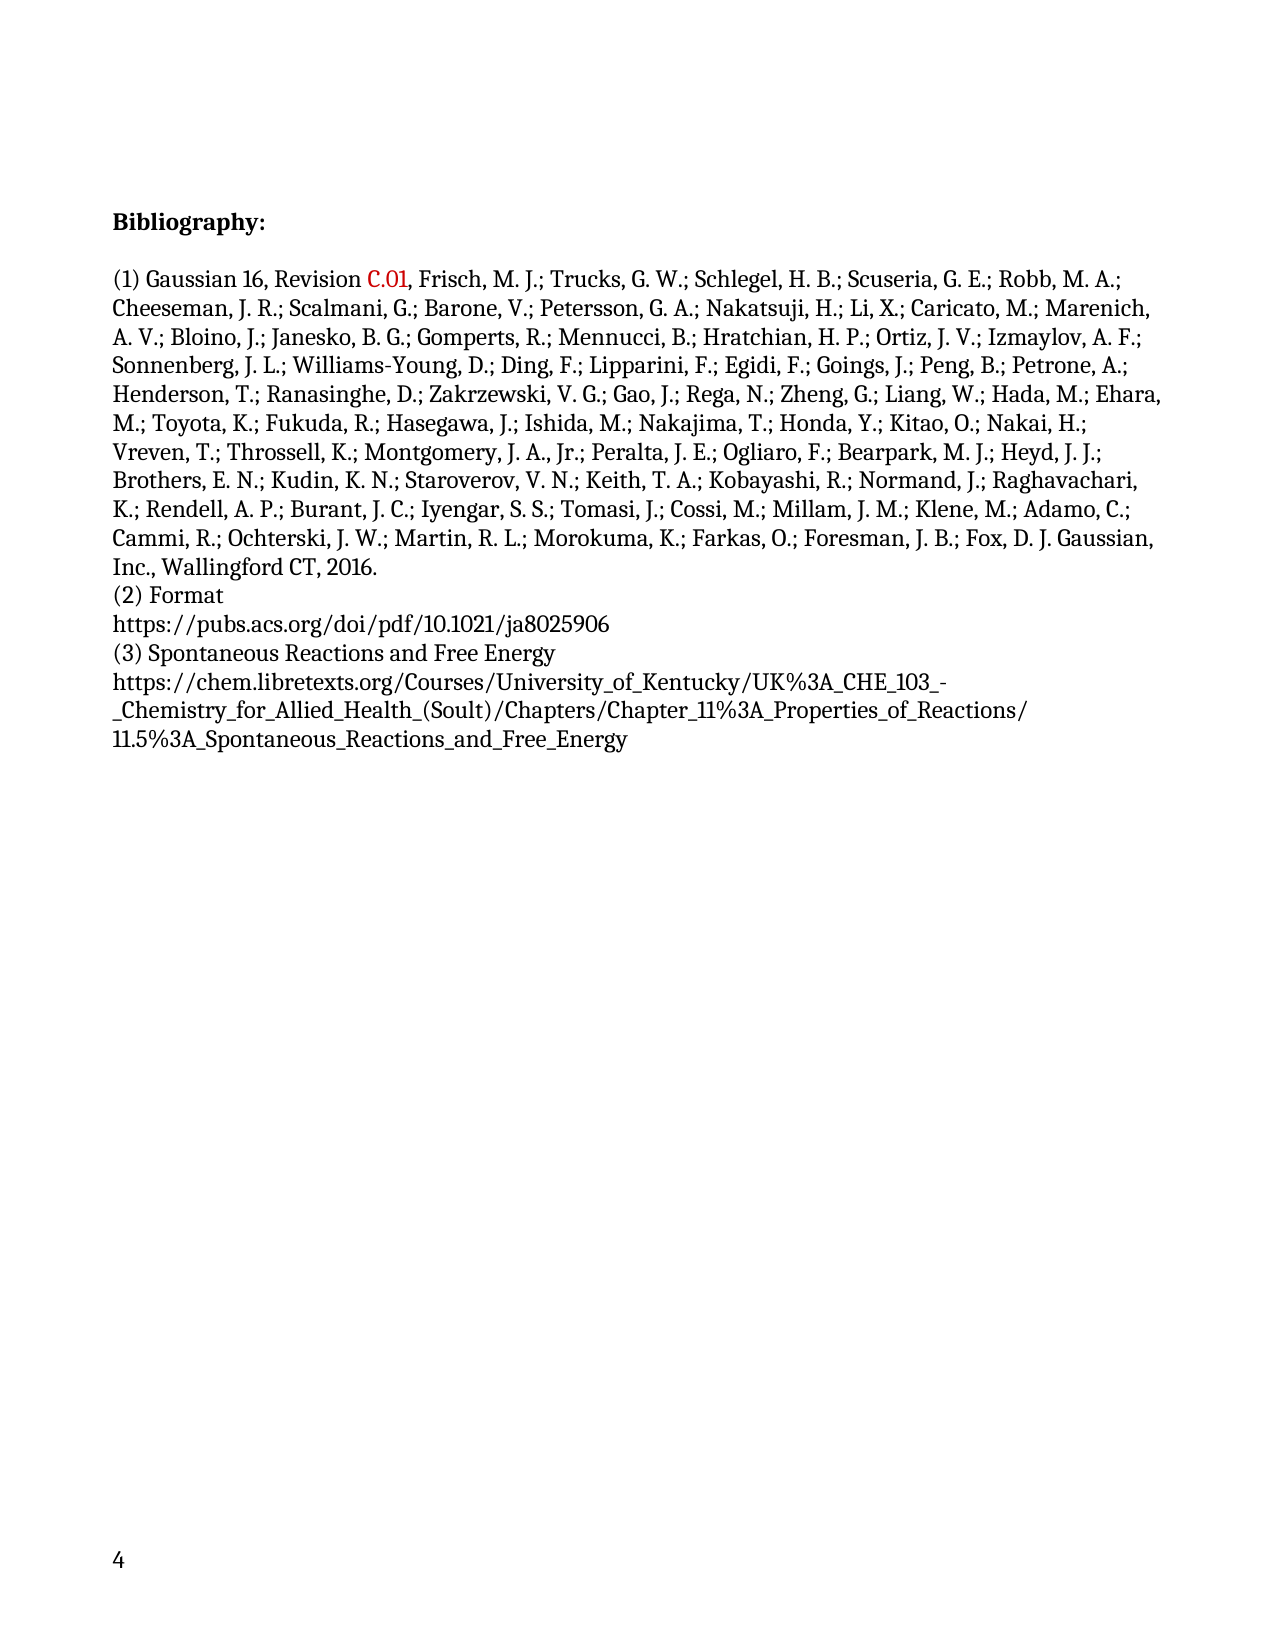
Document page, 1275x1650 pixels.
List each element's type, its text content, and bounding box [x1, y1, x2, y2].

text (2) Format [112, 581, 1162, 610]
text https://pubs.acs.org/doi/pdf/10.1021/ja8025906 [112, 610, 1162, 639]
text Bibliography: [112, 207, 1162, 236]
text (1) Gaussian 16, Revision C.01, Frisch, M. J.; Trucks, G. W.; Schlegel, H. B.; Scuseria, G. E.; Robb, M. A.; Cheeseman, J. R.; Scalmani, G.; Barone, V.; Petersson, G. A.; Nakatsuji, H.; Li, X.; Caricato, M.; Marenich, A. V.; Bloino, J.; Janesko, B. G.; Gomperts, R.; Mennucci, B.; Hratchian, H. P.; Ortiz, J. V.; Izmaylov, A. F.; Sonnenberg, J. L.; Williams-Young, D.; Ding, F.; Lipparini, F.; Egidi, F.; Goings, J.; Peng, B.; Petrone, A.; Henderson, T.; Ranasinghe, D.; Zakrzewski, V. G.; Gao, J.; Rega, N.; Zheng, G.; Liang, W.; Hada, M.; Ehara, M.; Toyota, K.; Fukuda, R.; Hasegawa, J.; Ishida, M.; Nakajima, T.; Honda, Y.; Kitao, O.; Nakai, H.; Vreven, T.; Throssell, K.; Montgomery, J. A., Jr.; Peralta, J. E.; Ogliaro, F.; Bearpark, M. J.; Heyd, J. J.; Brothers, E. N.; Kudin, K. N.; Staroverov, V. N.; Keith, T. A.; Kobayashi, R.; Normand, J.; Raghavachari, K.; Rendell, A. P.; Burant, J. C.; Iyengar, S. S.; Tomasi, J.; Cossi, M.; Millam, J. M.; Klene, M.; Adamo, C.; Cammi, R.; Ochterski, J. W.; Martin, R. L.; Morokuma, K.; Farkas, O.; Foresman, J. B.; Fox, D. J. Gaussian, Inc., Wallingford CT, 2016. [112, 372, 1162, 581]
text (3) Spontaneous Reactions and Free Energy https://chem.libretexts.org/Courses/University_of_Kentucky/UK%3A_CHE_103_-_Chemistry_for_Allied_Health_(Soult)/Chapters/Chapter_11%3A_Properties_of_Reactions/11.5%3A_Spontaneous_Reactions_and_Free_Energy [112, 639, 1162, 754]
text (1) Gaussian 16, Revision C.01, Frisch, M. J.; Trucks, G. W.; Schlegel, H. B.; Scuseria, G. E.; Robb, M. A.; Cheeseman, J. R.; Scalmani, G.; Barone, V.; Petersson, G. A.; Nakatsuji, H.; Li, X.; Caricato, M.; Marenich, A. V.; Bloino, J.; Janesko, B. G.; Gomperts, R.; Mennucci, B.; Hratchian, H. P.; Ortiz, J. V.; Izmaylov, A. F.; Sonnenberg, J. L.; Williams-Young, D.; Ding, F.; Lipparini, F.; Egidi, F.; Goings, J.; Peng, B.; Petrone, A.; Henderson, T.; Ranasinghe, D.; Zakrzewski, V. G.; Gao, J.; Rega, N.; Zheng, G.; Liang, W.; Hada, M.; Ehara, M.; Toyota, K.; Fukuda, R.; Hasegawa, J.; Ishida, M.; Nakajima, T.; Honda, Y.; Kitao, O.; Nakai, H.; Vreven, T.; Throssell, K.; Montgomery, J. A., Jr.; Peralta, J. E.; Ogliaro, F.; Bearpark, M. J.; Heyd, J. J.; Brothers, E. N.; Kudin, K. N.; Staroverov, V. N.; Keith, T. A.; Kobayashi, R.; Normand, J.; Raghavachari, K.; Rendell, A. P.; Burant, J. C.; Iyengar, S. S.; Tomasi, J.; Cossi, M.; Millam, J. M.; Klene, M.; Adamo, C.; Cammi, R.; Ochterski, J. W.; Martin, R. L.; Morokuma, K.; Farkas, O.; Foresman, J. B.; Fox, D. J. Gaussian, Inc., Wallingford CT, 2016. [112, 265, 1162, 380]
